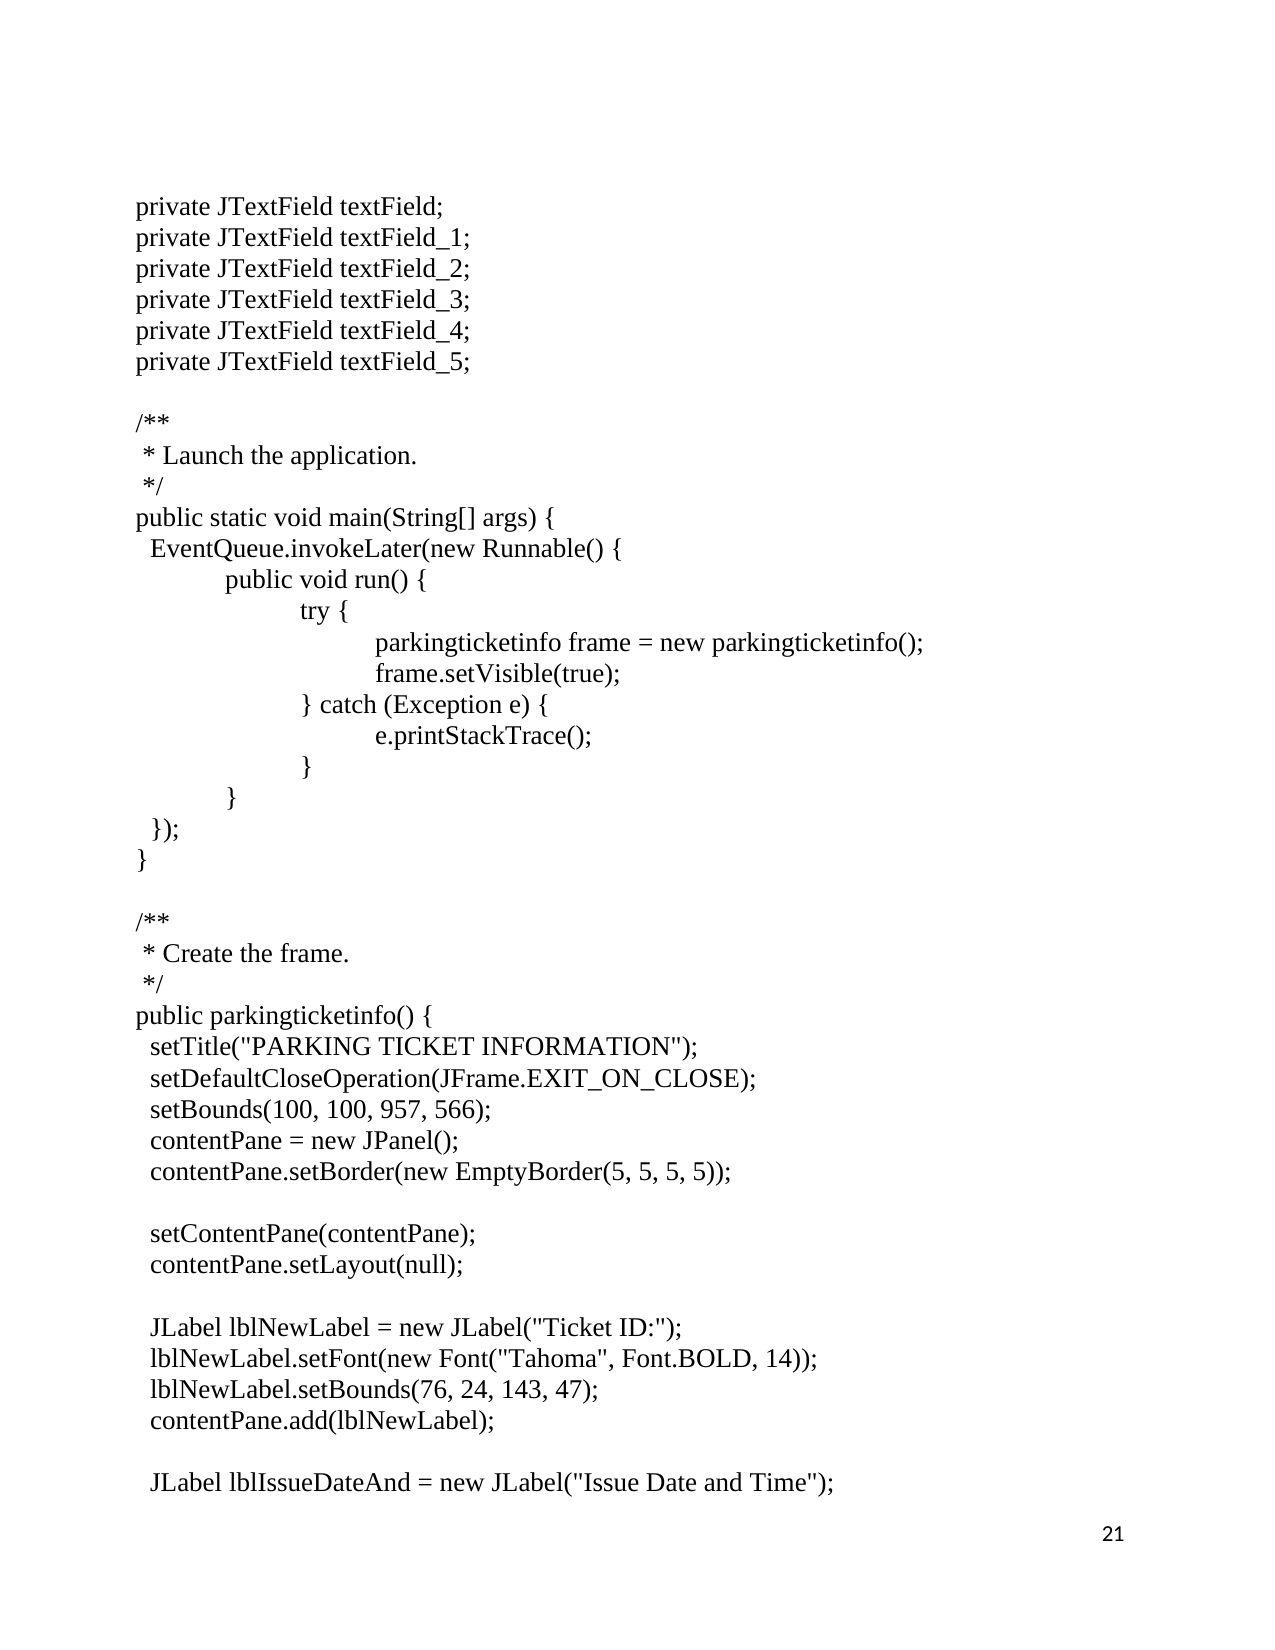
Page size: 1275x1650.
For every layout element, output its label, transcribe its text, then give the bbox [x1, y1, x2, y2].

text * Launch the application. [0, 439, 1275, 470]
text JLabel lblIssueDateAnd = new JLabel("Issue Date and Time"); [0, 1467, 1275, 1498]
text } [0, 750, 1275, 781]
text contentPane = new JPanel(); [0, 1124, 1275, 1155]
text EventQueue.invokeLater(new Runnable() { [0, 532, 1275, 563]
text */ [0, 968, 1275, 999]
text lblNewLabel.setBounds(76, 24, 143, 47); [0, 1373, 1275, 1404]
text contentPane.add(lblNewLabel); [0, 1404, 1275, 1435]
text private JTextField textField_2; [0, 252, 1275, 283]
text e.printStackTrace(); [0, 719, 1275, 750]
text /** [0, 906, 1275, 937]
text } [0, 844, 1275, 875]
text contentPane.setBorder(new EmptyBorder(5, 5, 5, 5)); [0, 1155, 1275, 1186]
text } catch (Exception e) { [0, 688, 1275, 719]
text lblNewLabel.setFont(new Font("Tahoma", Font.BOLD, 14)); [0, 1342, 1275, 1373]
text private JTextField textField_5; [0, 345, 1275, 376]
text /** [0, 408, 1275, 439]
text */ [0, 470, 1275, 501]
text setDefaultCloseOperation(JFrame.EXIT_ON_CLOSE); [0, 1062, 1275, 1093]
text public static void main(String[] args) { [0, 501, 1275, 532]
text * Create the frame. [0, 937, 1275, 968]
text }); [0, 812, 1275, 844]
text frame.setVisible(true); [0, 657, 1275, 688]
text } [0, 781, 1275, 812]
text setBounds(100, 100, 957, 566); [0, 1093, 1275, 1124]
text setTitle("PARKING TICKET INFORMATION"); [0, 1031, 1275, 1062]
text JLabel lblNewLabel = new JLabel("Ticket ID:"); [0, 1311, 1275, 1342]
text private JTextField textField_1; [0, 221, 1275, 252]
text private JTextField textField; [0, 189, 1275, 221]
text private JTextField textField_3; [0, 283, 1275, 314]
text parkingticketinfo frame = new parkingticketinfo(); [0, 626, 1275, 657]
text contentPane.setLayout(null); [0, 1248, 1275, 1280]
text try { [0, 594, 1275, 626]
text private JTextField textField_4; [0, 314, 1275, 345]
text setContentPane(contentPane); [0, 1217, 1275, 1248]
text public parkingticketinfo() { [0, 999, 1275, 1031]
text public void run() { [0, 563, 1275, 594]
